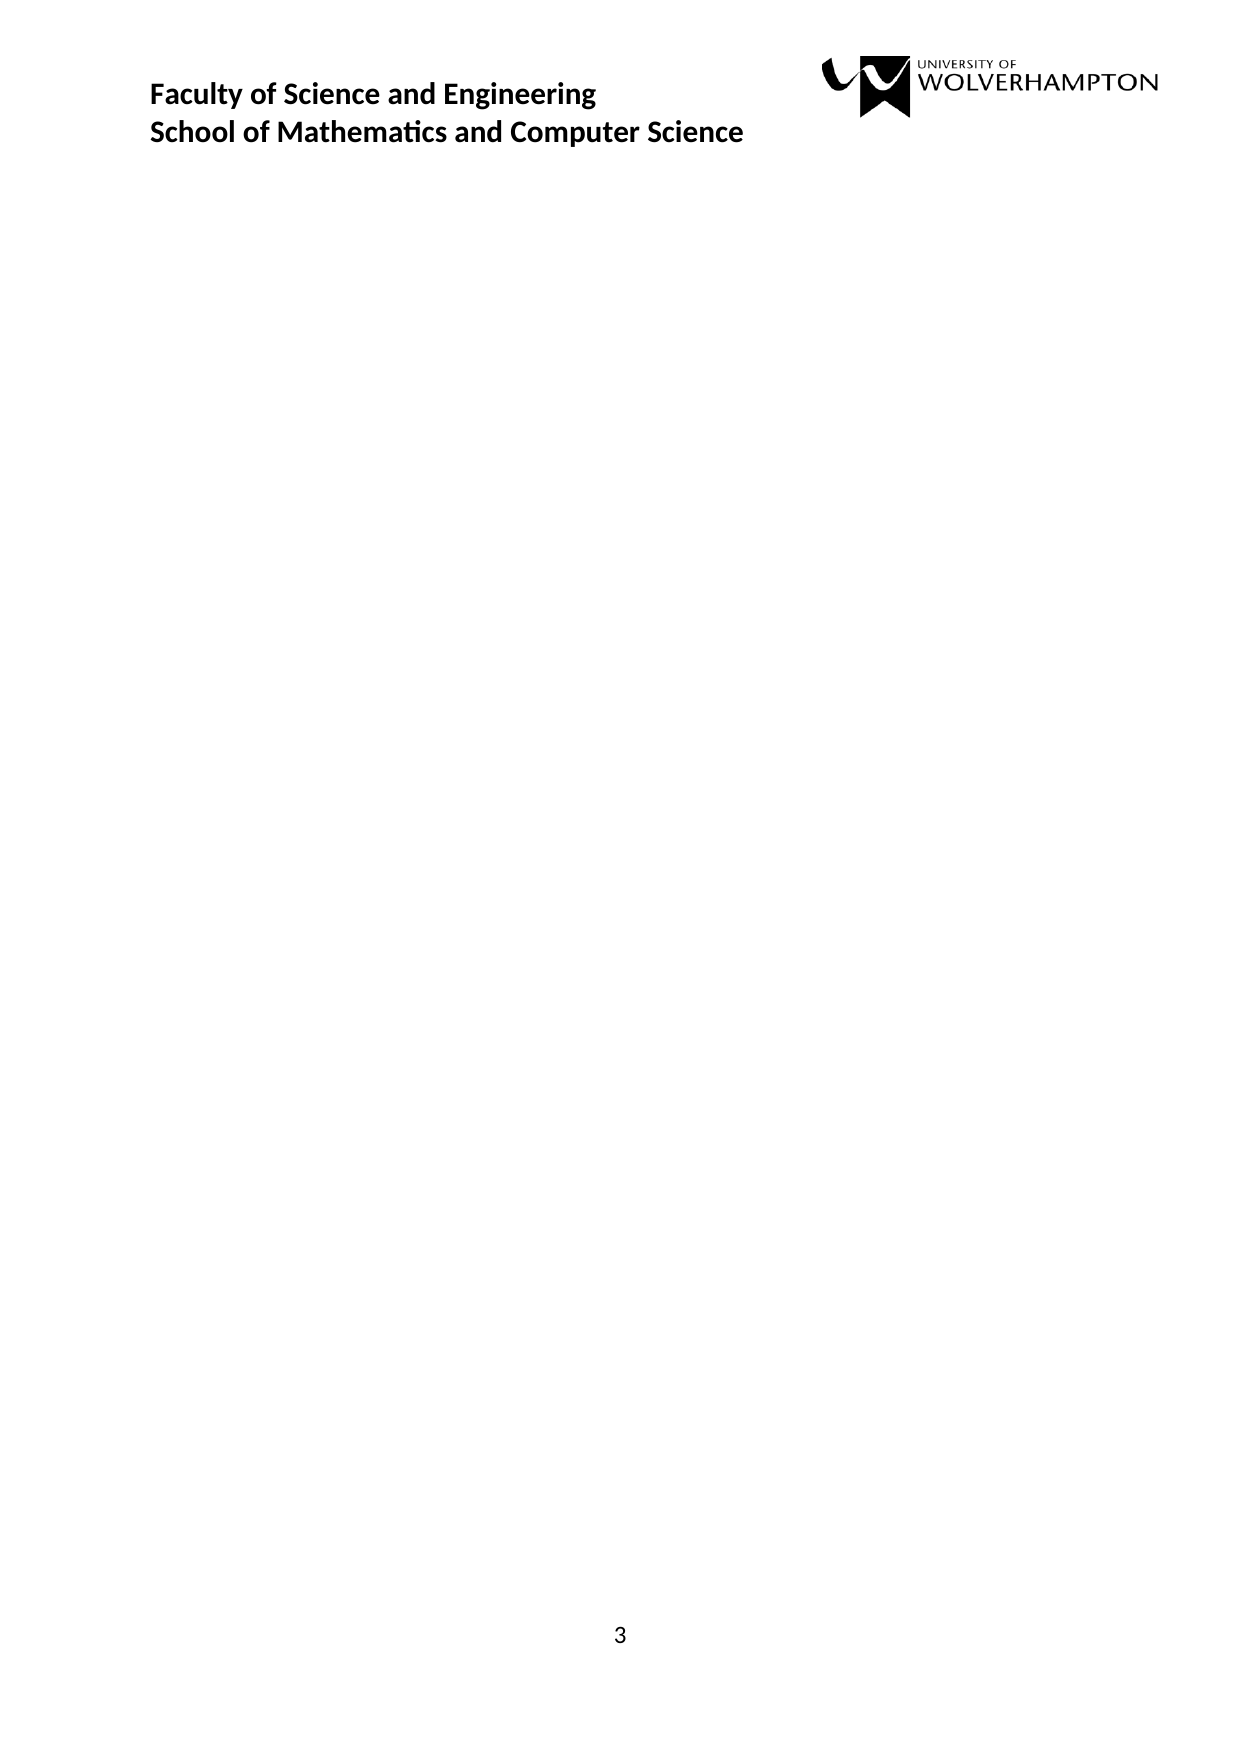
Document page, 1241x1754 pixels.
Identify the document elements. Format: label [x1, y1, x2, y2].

picture [822, 56, 1160, 118]
